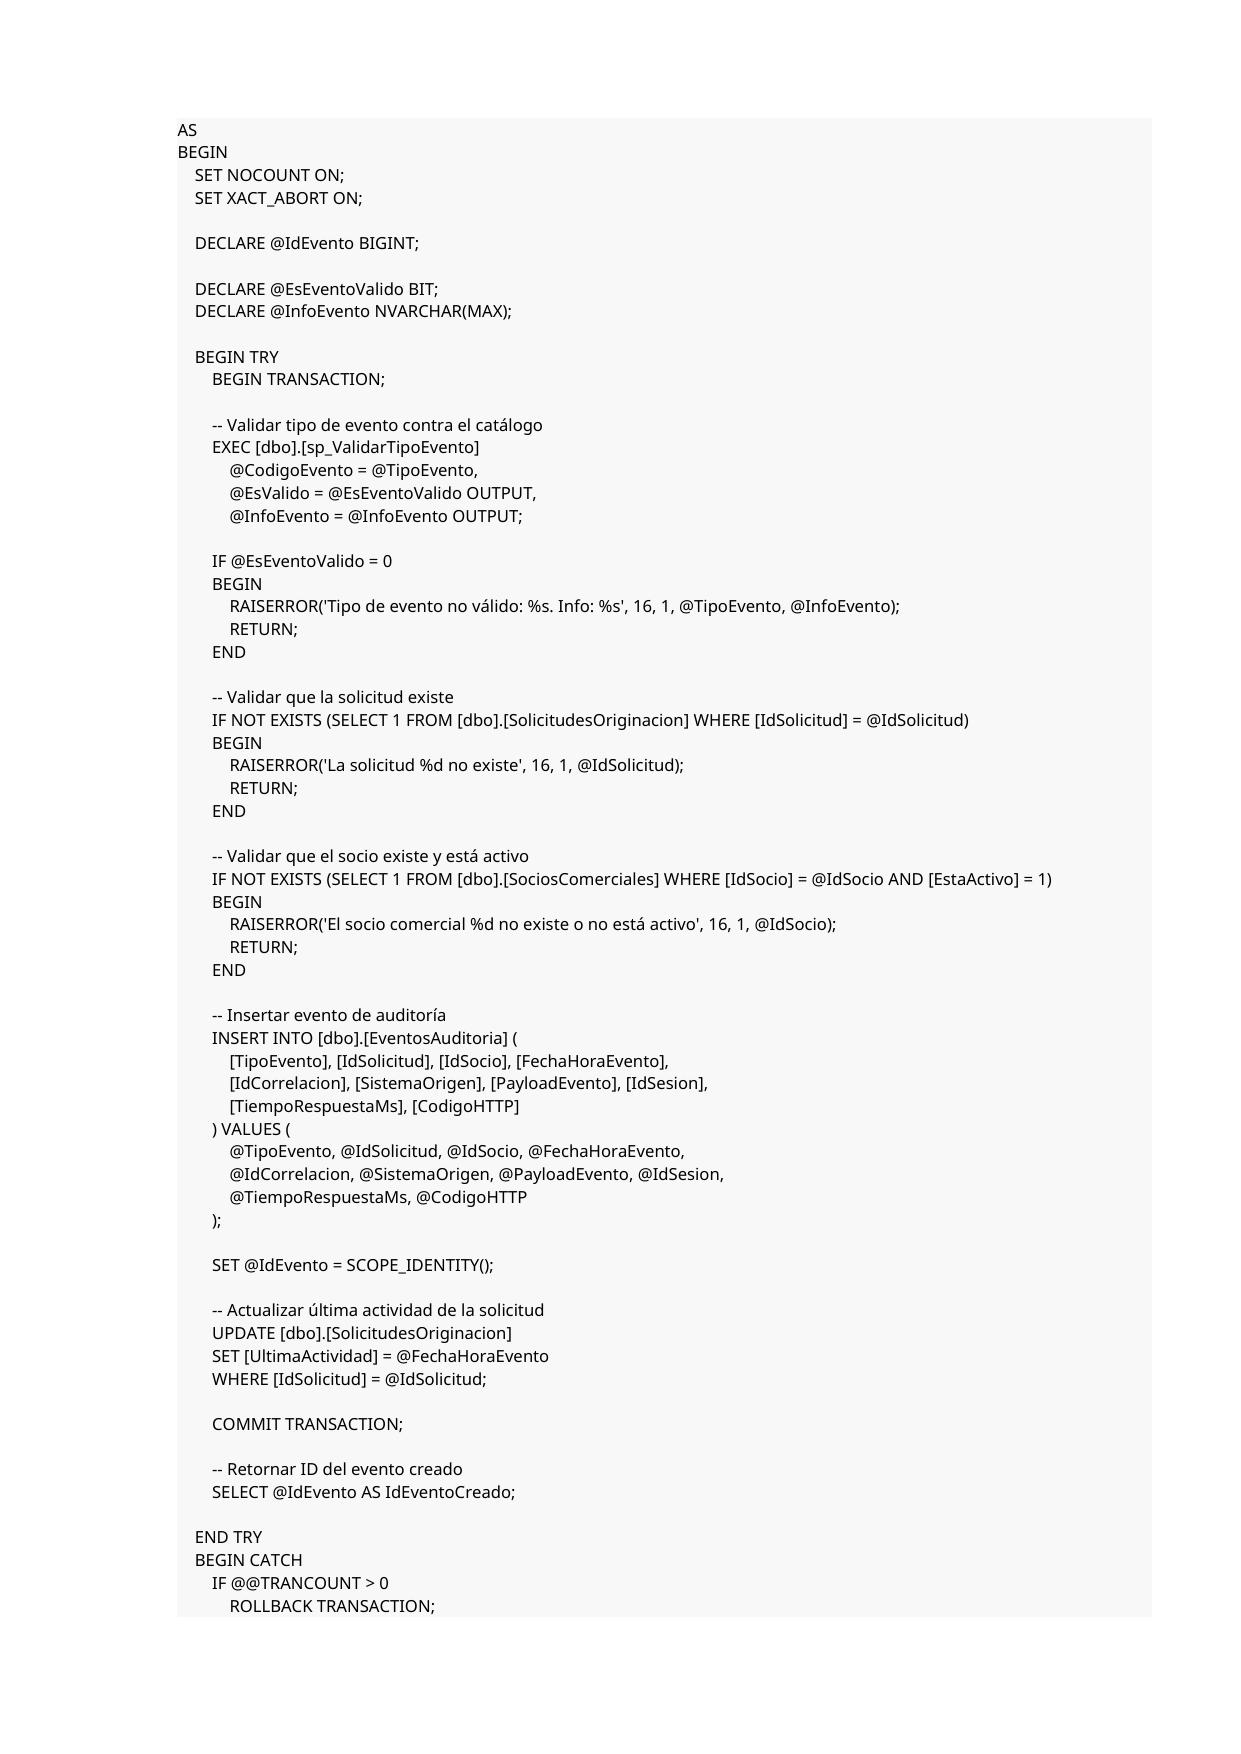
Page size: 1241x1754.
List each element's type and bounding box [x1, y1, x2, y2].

text [177, 118, 1152, 1617]
